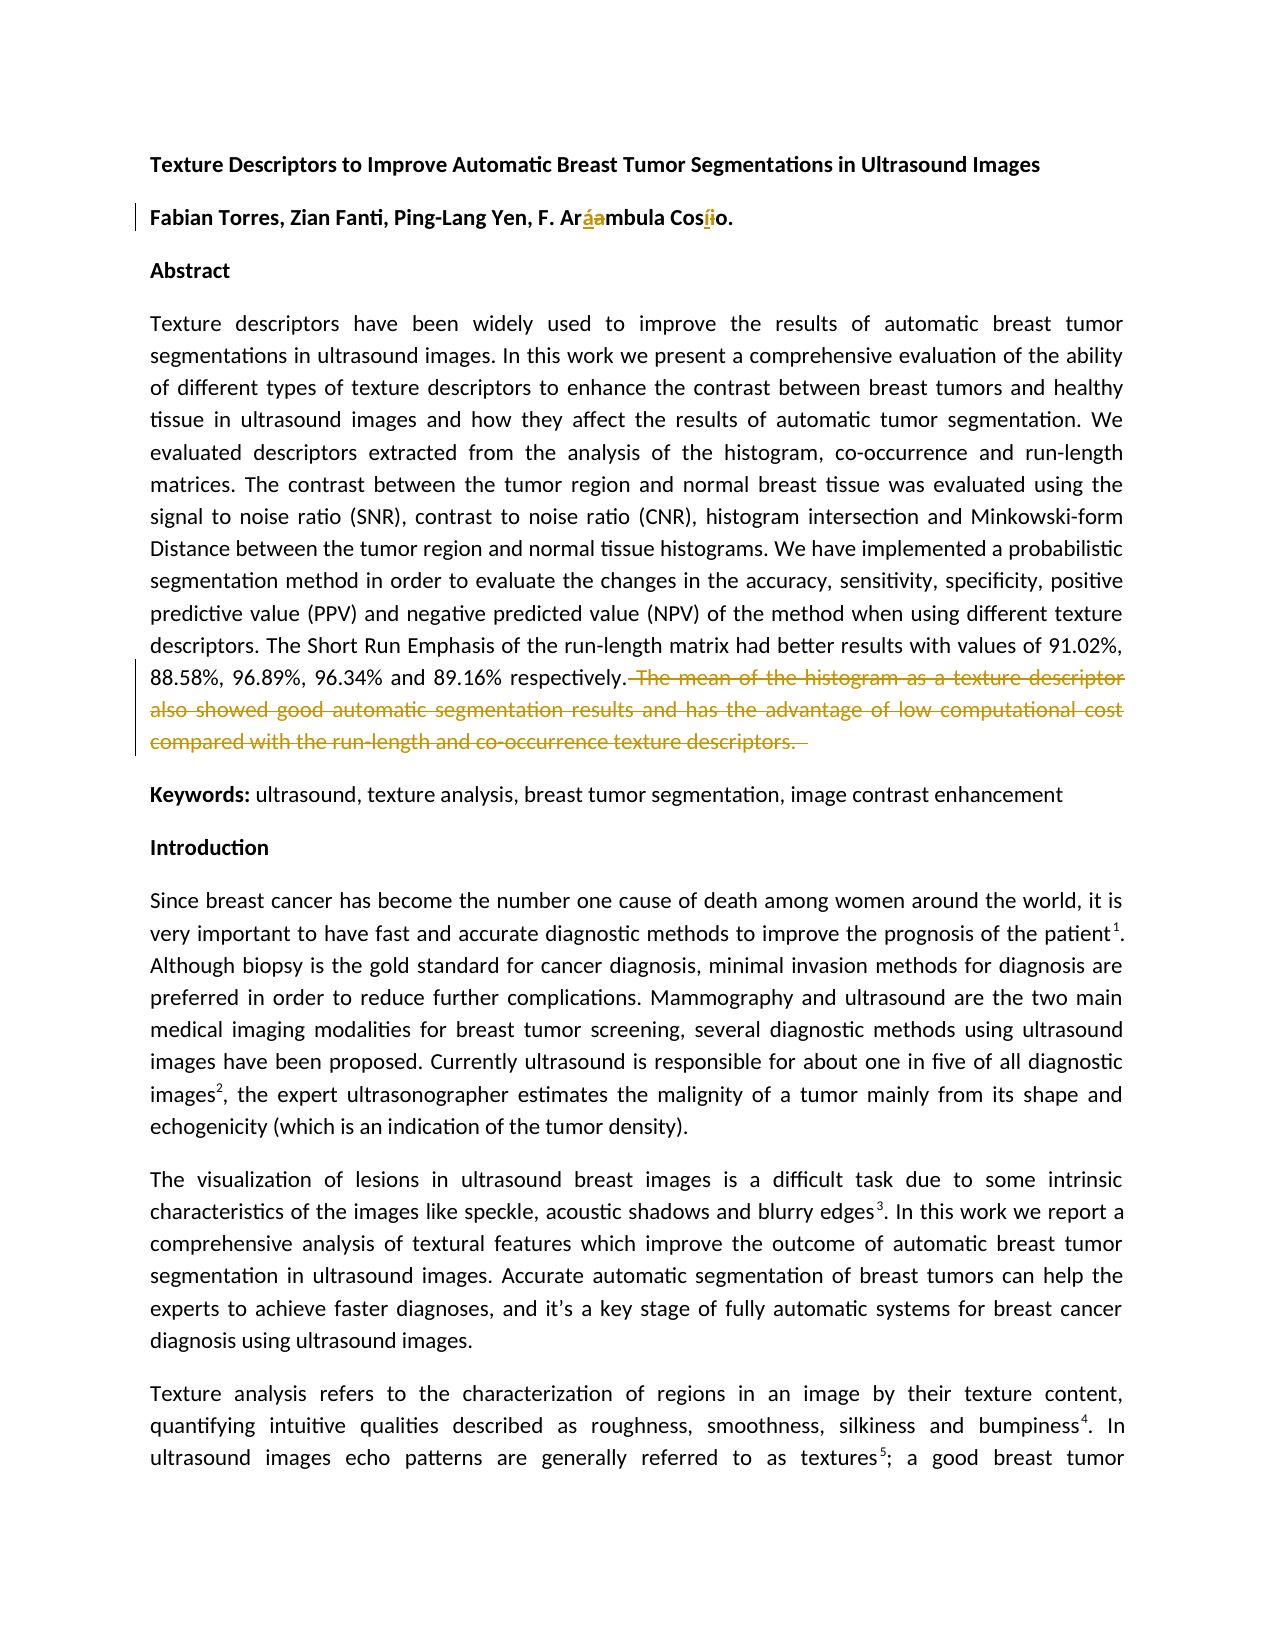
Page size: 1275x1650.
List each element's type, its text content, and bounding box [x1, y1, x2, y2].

text Keywords: ultrasound, texture analysis, breast tumor segmentation, image contrast enhancement [150, 781, 1125, 808]
text Texture Descriptors to Improve Automatic Breast Tumor Segmentations in Ultrasound Images [150, 150, 1125, 178]
text Abstract [150, 256, 1125, 284]
text Since breast cancer has become the number one cause of death among women around the world, it is very important to have fast and accurate diagnostic methods to improve the prognosis of the patient1. Although biopsy is the gold standard for cancer diagnosis, minimal invasion methods for diagnosis are preferred in order to reduce further complications. Mammography and ultrasound are the two main medical imaging modalities for breast tumor screening, several diagnostic methods using ultrasound images have been proposed. Currently ultrasound is responsible for about one in five of all diagnostic images2, the expert ultrasonographer estimates the malignity of a tumor mainly from its shape and echogenicity (which is an indication of the tumor density). [150, 887, 1125, 1140]
text Texture descriptors have been widely used to improve the results of automatic breast tumor segmentations in ultrasound images. In this work we present a comprehensive evaluation of the ability of different types of texture descriptors to enhance the contrast between breast tumors and healthy tissue in ultrasound images and how they affect the results of automatic tumor segmentation. We evaluated descriptors extracted from the analysis of the histogram, co-occurrence and run-length matrices. The contrast between the tumor region and normal breast tissue was evaluated using the signal to noise ratio (SNR), contrast to noise ratio (CNR), histogram intersection and Minkowski-form Distance between the tumor region and normal tissue histograms. We have implemented a probabilistic segmentation method in order to evaluate the changes in the accuracy, sensitivity, specificity, positive predictive value (PPV) and negative predicted value (NPV) of the method when using different texture descriptors. The Short Run Emphasis of the run-length matrix had better results with values of 91.02%, 88.58%, 96.89%, 96.34% and 89.16% respectively. [150, 309, 1125, 756]
text Fabian Torres, Zian Fanti, Ping-Lang Yen, F. Armbula Coso. [150, 203, 1125, 231]
text The visualization of lesions in ultrasound breast images is a difficult task due to some intrinsic characteristics of the images like speckle, acoustic shadows and blurry edges3. In this work we report a comprehensive analysis of textural features which improve the outcome of automatic breast tumor segmentation in ultrasound images. Accurate automatic segmentation of breast tumors can help the experts to achieve faster diagnoses, and it’s a key stage of fully automatic systems for breast cancer diagnosis using ultrasound images. [150, 1165, 1125, 1354]
text Introduction [150, 833, 1125, 862]
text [150, 1379, 1125, 1471]
